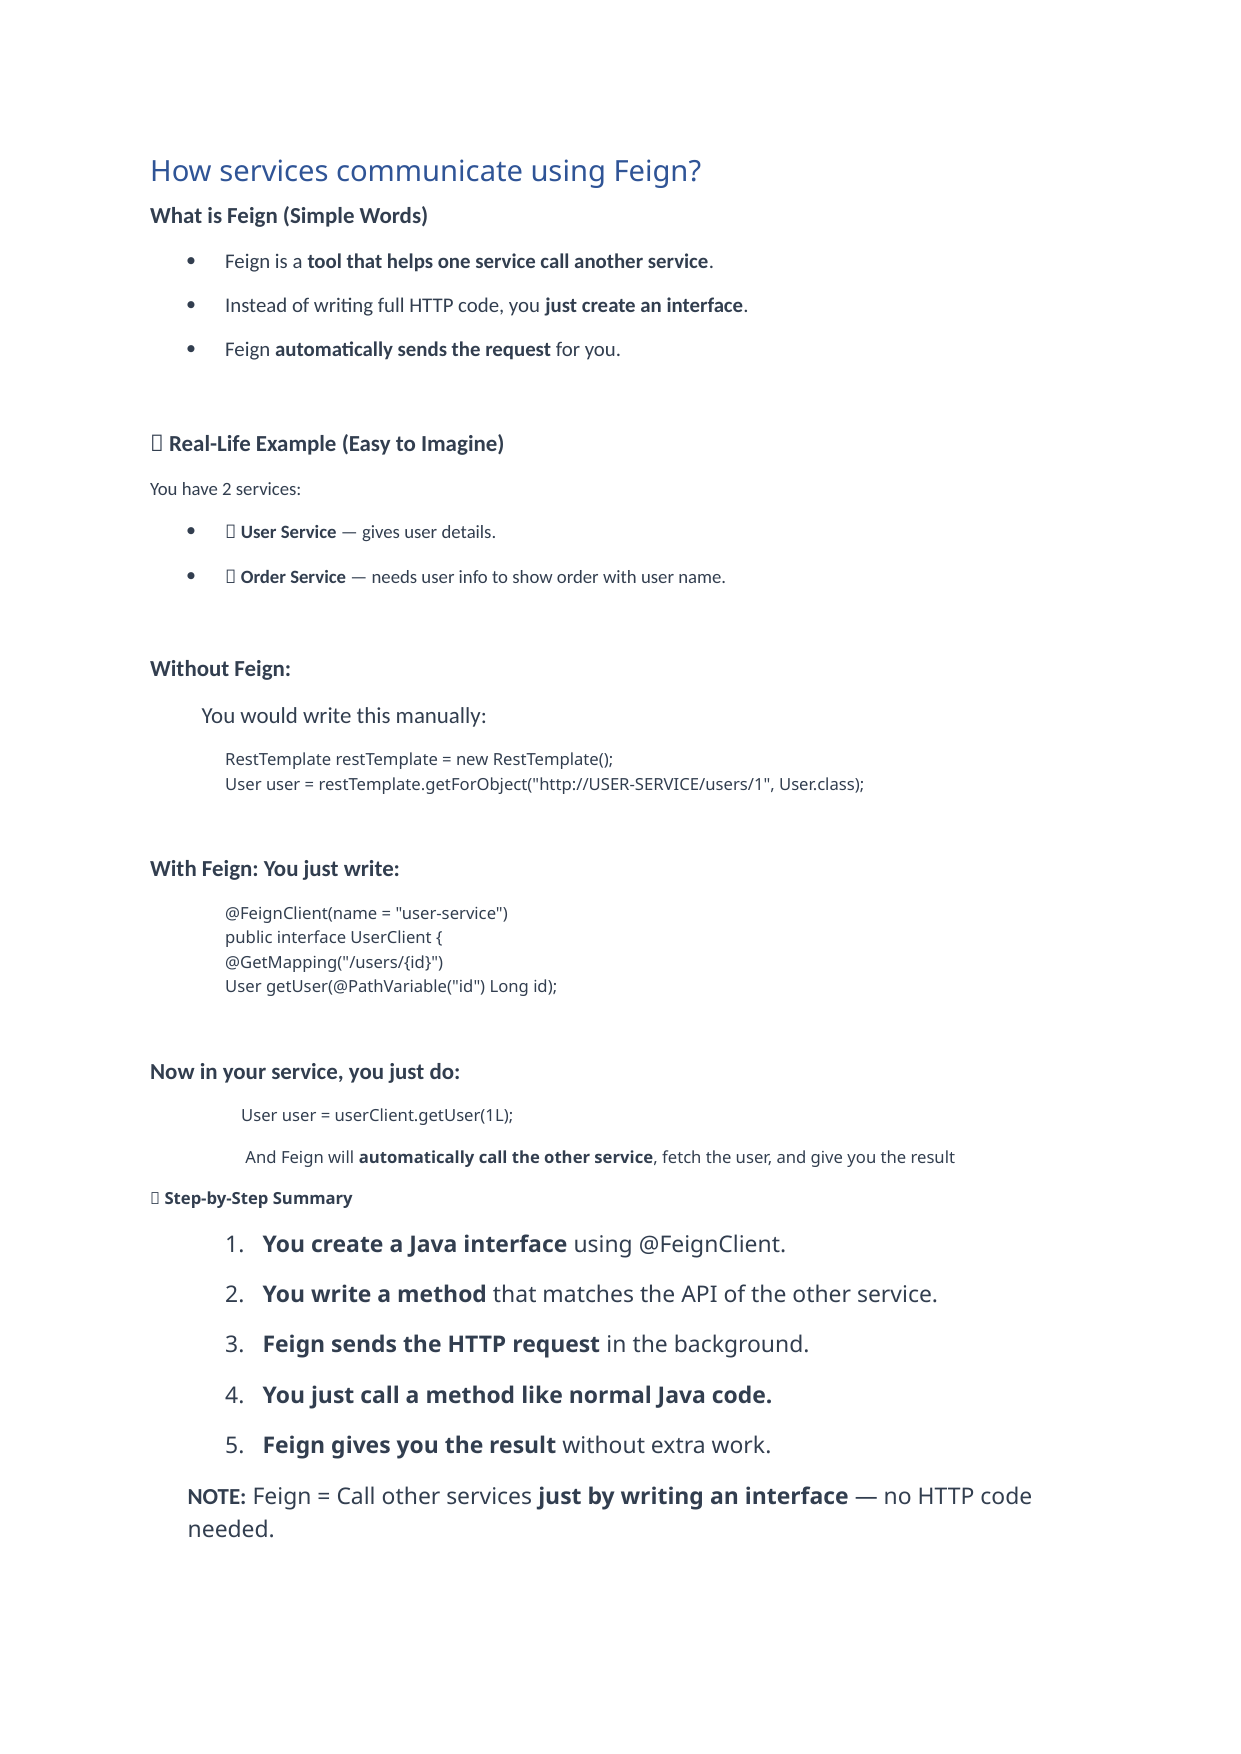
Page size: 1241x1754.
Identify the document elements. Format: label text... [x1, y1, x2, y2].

text And Feign will automatically call the other service, fetch the user, and give you the result [150, 1145, 1090, 1168]
list You write a method that matches the API of the other service. [225, 1278, 1090, 1309]
list User getUser(@PathVariable("id") Long id); [225, 975, 1090, 998]
text ✅ Step-by-Step Summary [150, 1186, 1090, 1209]
text ✅ Real-Life Example (Easy to Imagine) [150, 427, 1090, 458]
list Instead of writing full HTTP code, you just create an interface. [187, 292, 1090, 317]
text Without Feign: [150, 654, 1090, 682]
text With Feign: You just write: [150, 854, 1090, 883]
list Feign gives you the result without extra work. [225, 1429, 1090, 1460]
list 👤 User Service — gives user details. [187, 519, 1090, 544]
list Feign sends the HTTP request in the background. [225, 1328, 1090, 1359]
list You just call a method like normal Java code. [225, 1379, 1090, 1410]
text What is Feign (Simple Words) [150, 201, 1090, 229]
text You have 2 services: [150, 477, 1090, 500]
text NOTE: Feign = Call other services just by writing an interface — no HTTP code needed. [187, 1479, 1090, 1544]
text User user = userClient.getUser(1L); [150, 1104, 1090, 1127]
text You would write this manually: [150, 701, 1090, 729]
list @FeignClient(name = "user-service") [225, 901, 1090, 924]
text Now in your service, you just do: [150, 1057, 1090, 1085]
list Feign is a tool that helps one service call another service. [187, 248, 1090, 273]
list 🛒 Order Service — needs user info to show order with user name. [187, 563, 1090, 588]
list @GetMapping("/users/{id}") [225, 950, 1090, 973]
list public interface UserClient { [225, 926, 1090, 949]
subtitle How services communicate using Feign? [150, 150, 1090, 190]
list RestTemplate restTemplate = new RestTemplate(); [225, 748, 1090, 771]
list User user = restTemplate.getForObject("http://USER-SERVICE/users/1", User.class); [225, 772, 1090, 795]
list Feign automatically sends the request for you. [187, 336, 1090, 362]
list You create a Java interface using @FeignClient. [225, 1227, 1090, 1259]
